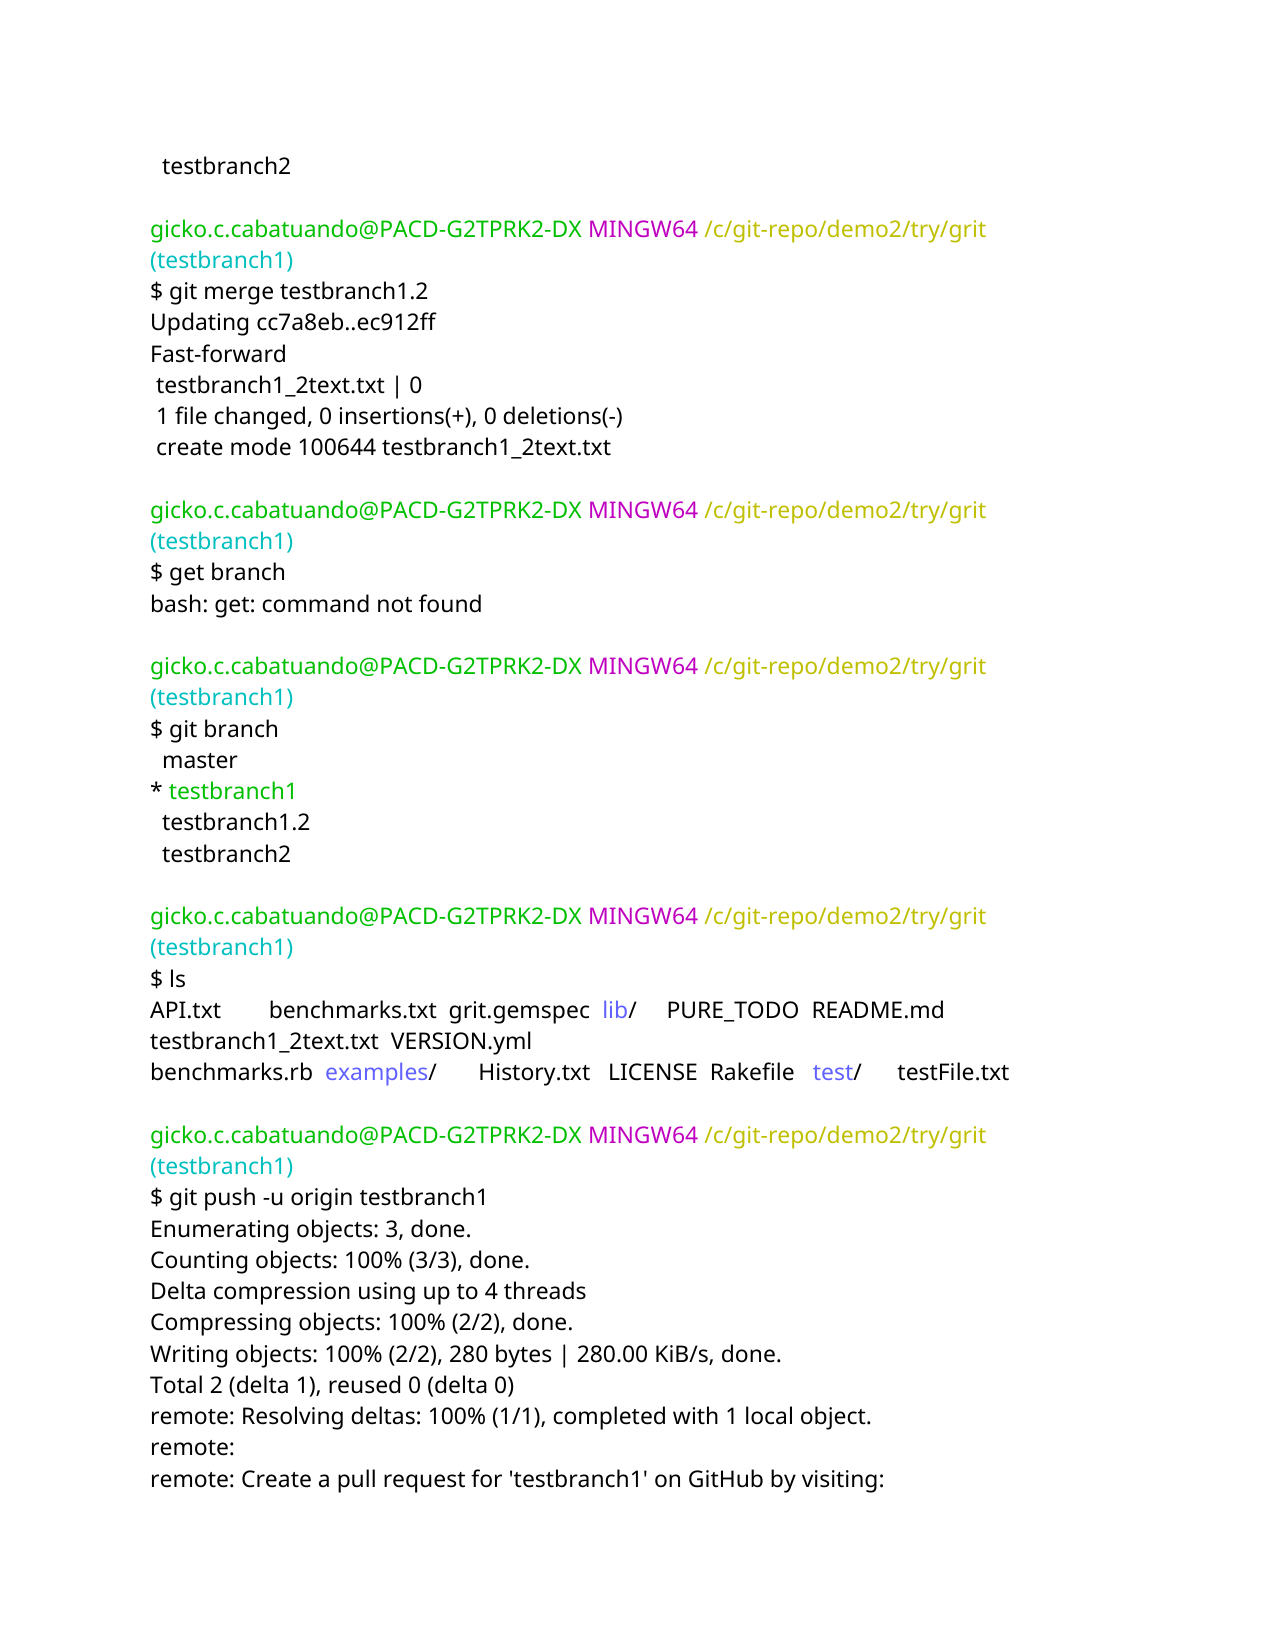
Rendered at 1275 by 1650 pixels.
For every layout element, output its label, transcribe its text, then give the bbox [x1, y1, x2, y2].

text gicko.c.cabatuando@PACD-G2TPRK2-DX MINGW64 /c/git-repo/demo2/try/grit (testbranch1) [150, 650, 1125, 712]
text remote: [150, 1431, 1125, 1462]
text gicko.c.cabatuando@PACD-G2TPRK2-DX MINGW64 /c/git-repo/demo2/try/grit (testbranch1) [150, 494, 1125, 556]
text create mode 100644 testbranch1_2text.txt [150, 431, 1125, 462]
text $ ls [150, 962, 1125, 994]
text remote: Create a pull request for 'testbranch1' on GitHub by visiting: [150, 1462, 1125, 1494]
text remote: Resolving deltas: 100% (1/1), completed with 1 local object. [150, 1400, 1125, 1431]
text gicko.c.cabatuando@PACD-G2TPRK2-DX MINGW64 /c/git-repo/demo2/try/grit (testbranch1) [150, 1119, 1125, 1181]
text bash: get: command not found [150, 587, 1125, 619]
text master [150, 744, 1125, 775]
text gicko.c.cabatuando@PACD-G2TPRK2-DX MINGW64 /c/git-repo/demo2/try/grit (testbranch1) [150, 900, 1125, 962]
text Compressing objects: 100% (2/2), done. [150, 1306, 1125, 1337]
text Enumerating objects: 3, done. [150, 1212, 1125, 1244]
text Delta compression using up to 4 threads [150, 1275, 1125, 1306]
text testbranch2 [150, 150, 1125, 181]
text benchmarks.rb examples/ History.txt LICENSE Rakefile test/ testFile.txt [150, 1056, 1125, 1087]
text * testbranch1 [150, 775, 1125, 806]
text testbranch2 [150, 837, 1125, 869]
text Counting objects: 100% (3/3), done. [150, 1244, 1125, 1275]
text $ git merge testbranch1.2 [150, 275, 1125, 306]
text API.txt benchmarks.txt grit.gemspec lib/ PURE_TODO README.md testbranch1_2text.txt VERSION.yml [150, 994, 1125, 1056]
text $ get branch [150, 556, 1125, 587]
text 1 file changed, 0 insertions(+), 0 deletions(-) [150, 400, 1125, 431]
text Total 2 (delta 1), reused 0 (delta 0) [150, 1369, 1125, 1400]
text testbranch1.2 [150, 806, 1125, 837]
text Updating cc7a8eb..ec912ff [150, 306, 1125, 337]
text Fast-forward [150, 337, 1125, 369]
text $ git branch [150, 712, 1125, 744]
text testbranch1_2text.txt | 0 [150, 369, 1125, 400]
text $ git push -u origin testbranch1 [150, 1181, 1125, 1212]
text Writing objects: 100% (2/2), 280 bytes | 280.00 KiB/s, done. [150, 1337, 1125, 1369]
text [150, 212, 1125, 275]
